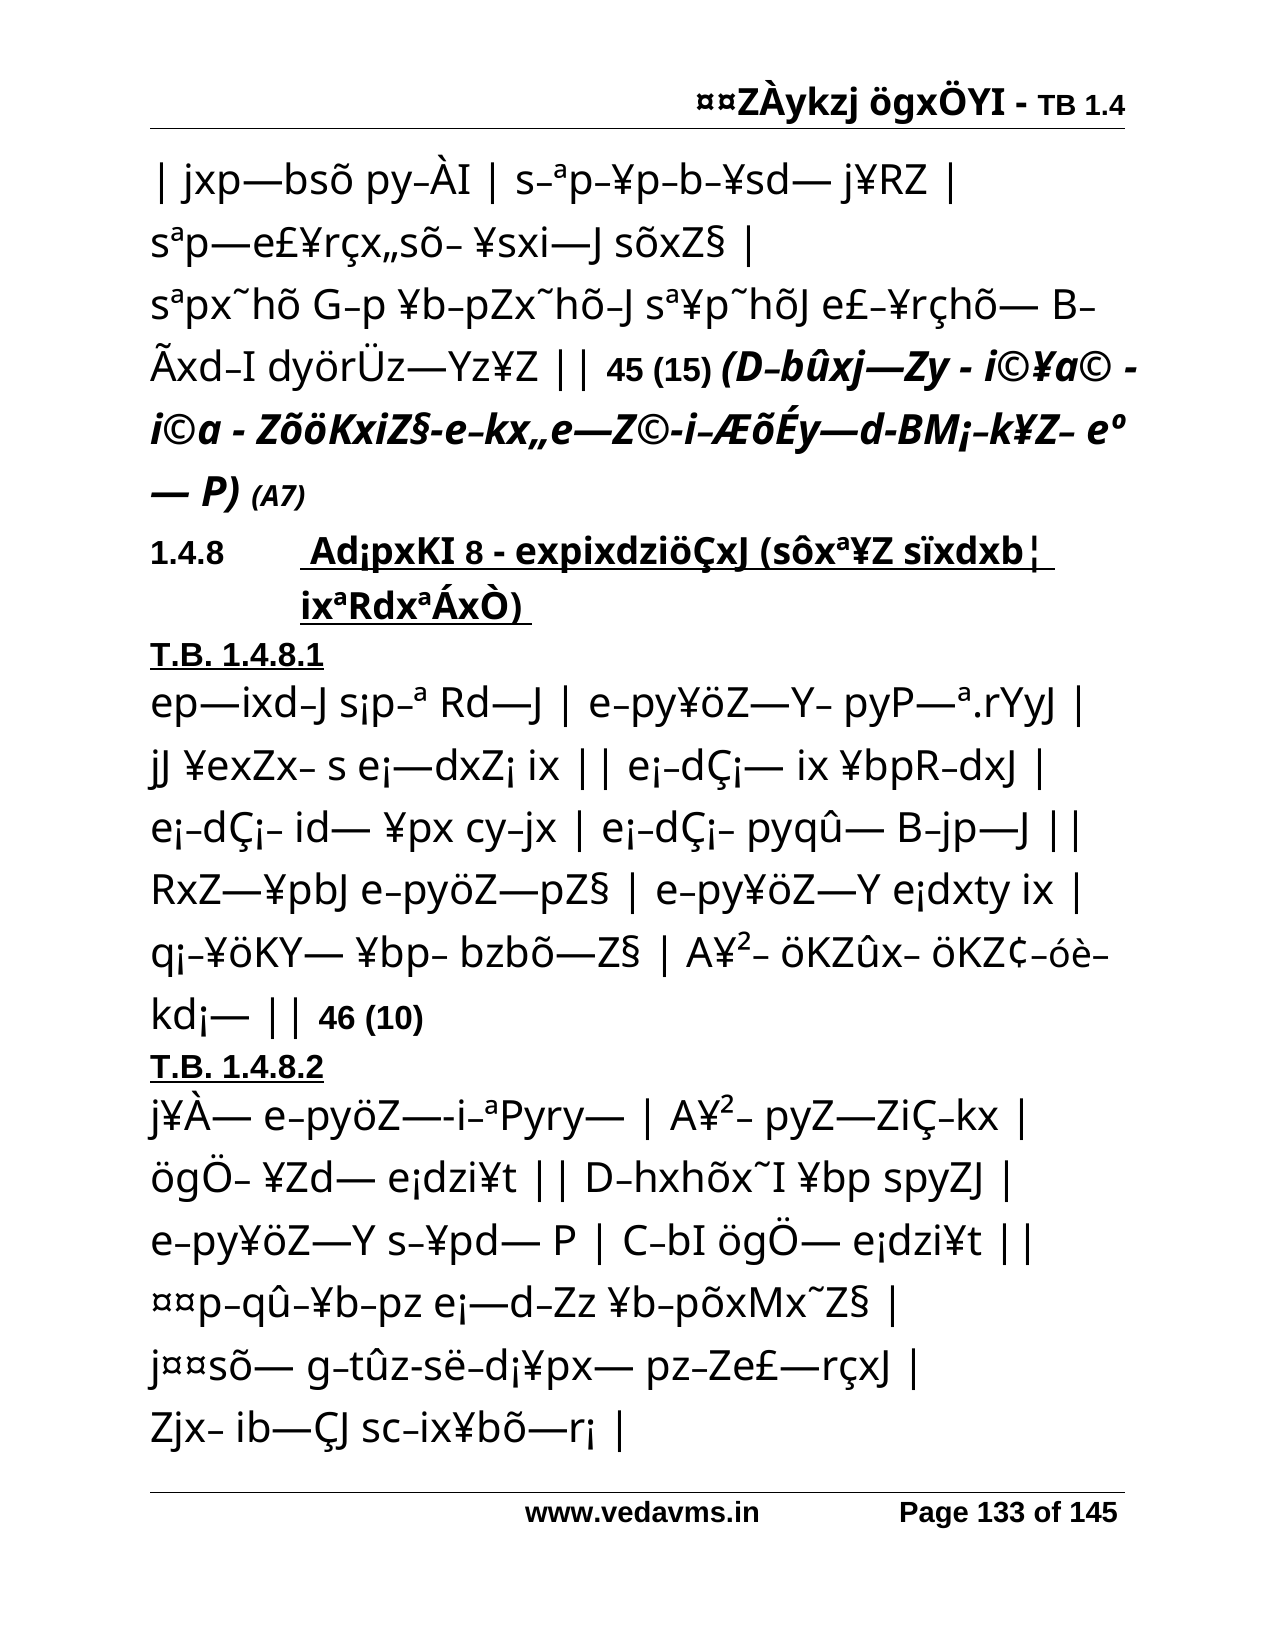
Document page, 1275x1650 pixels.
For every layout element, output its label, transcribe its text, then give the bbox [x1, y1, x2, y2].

text j¤¤sõ— g–tûz-së–d¡¥px— pz–Ze£—rçxJ | [150, 1335, 1154, 1392]
text Zjx– ib—ÇJ sc–ix¥bõ—r¡ | [150, 1398, 1154, 1454]
text e–py¥öZ—Y s–¥pd— P | C–bI ögÖ— e¡dzi¥t || [150, 1211, 1154, 1267]
text T.B. 1.4.8.2 [150, 1047, 1154, 1086]
text jJ ¥exZx– s e¡—dxZ¡ ix || e¡–dÇ¡— ix ¥bpR–dxJ | [150, 735, 1154, 792]
text jJ s–öZxjx—M¡–k¥Z˜ ( ) | G–Zxpx–©-Lm¡– ¤¤p e¡k¡—rJ | jxp—bsõ py–ÀI | s–ªp–¥p–b–¥sd— j¥RZ | [150, 150, 1154, 207]
text q¡–¥öKY— ¥bp– bzbõ—Z§ | A¥²– öKZûx– öKZ¢–óè–kd¡— || 46 (10) [150, 923, 1154, 1042]
text ¤¤p–qû–¥b–pz e¡—d–Zz ¥b–põxMx˜Z§ | [150, 1273, 1154, 1330]
text RxZ—¥pbJ e–pyöZ—pZ§ | e–py¥öZ—Y e¡dxty ix | [150, 860, 1154, 917]
text e¡–dÇ¡– id— ¥px cy–jx | e¡–dÇ¡– pyqû— B–jp—J || [150, 798, 1154, 854]
text ep—ixd–J s¡p–ª Rd—J | e–py¥öZ—Y– pyP—ª.rYyJ | [150, 673, 1154, 730]
text sªp—e£¥rçx„sõ– ¥sxi—J sõxZ§ | [150, 212, 1154, 269]
text ögÖ– ¥Zd— e¡dzi¥t || D–hxhõx˜I ¥bp spyZJ | [150, 1148, 1154, 1205]
text sªpx˜hõ G–p ¥b–pZx˜hõ–J sª¥p˜hõJ e£–¥rçhõ— B–Ãxd–I dyörÜz—Yz¥Z || 45 (15) (D–bûxj—Zy - i©¥a© - i©a - ZõöKxiZ§-e–kx„e—Z©-i–ÆõÉy—d-BM¡–k¥Z– eº— P) (A7) [150, 275, 1154, 519]
text T.B. 1.4.8.1 [150, 634, 1154, 673]
text j¥À— e–pyöZ—-i–ªPyry— | A¥²– pyZ—ZiÇ–kx | [150, 1086, 1154, 1143]
subtitle Ad¡pxKI 8 - expixdziöÇxJ (sôxª¥Z sïxdxb¦ ixªRdxªÁxÒ) [150, 524, 1154, 631]
